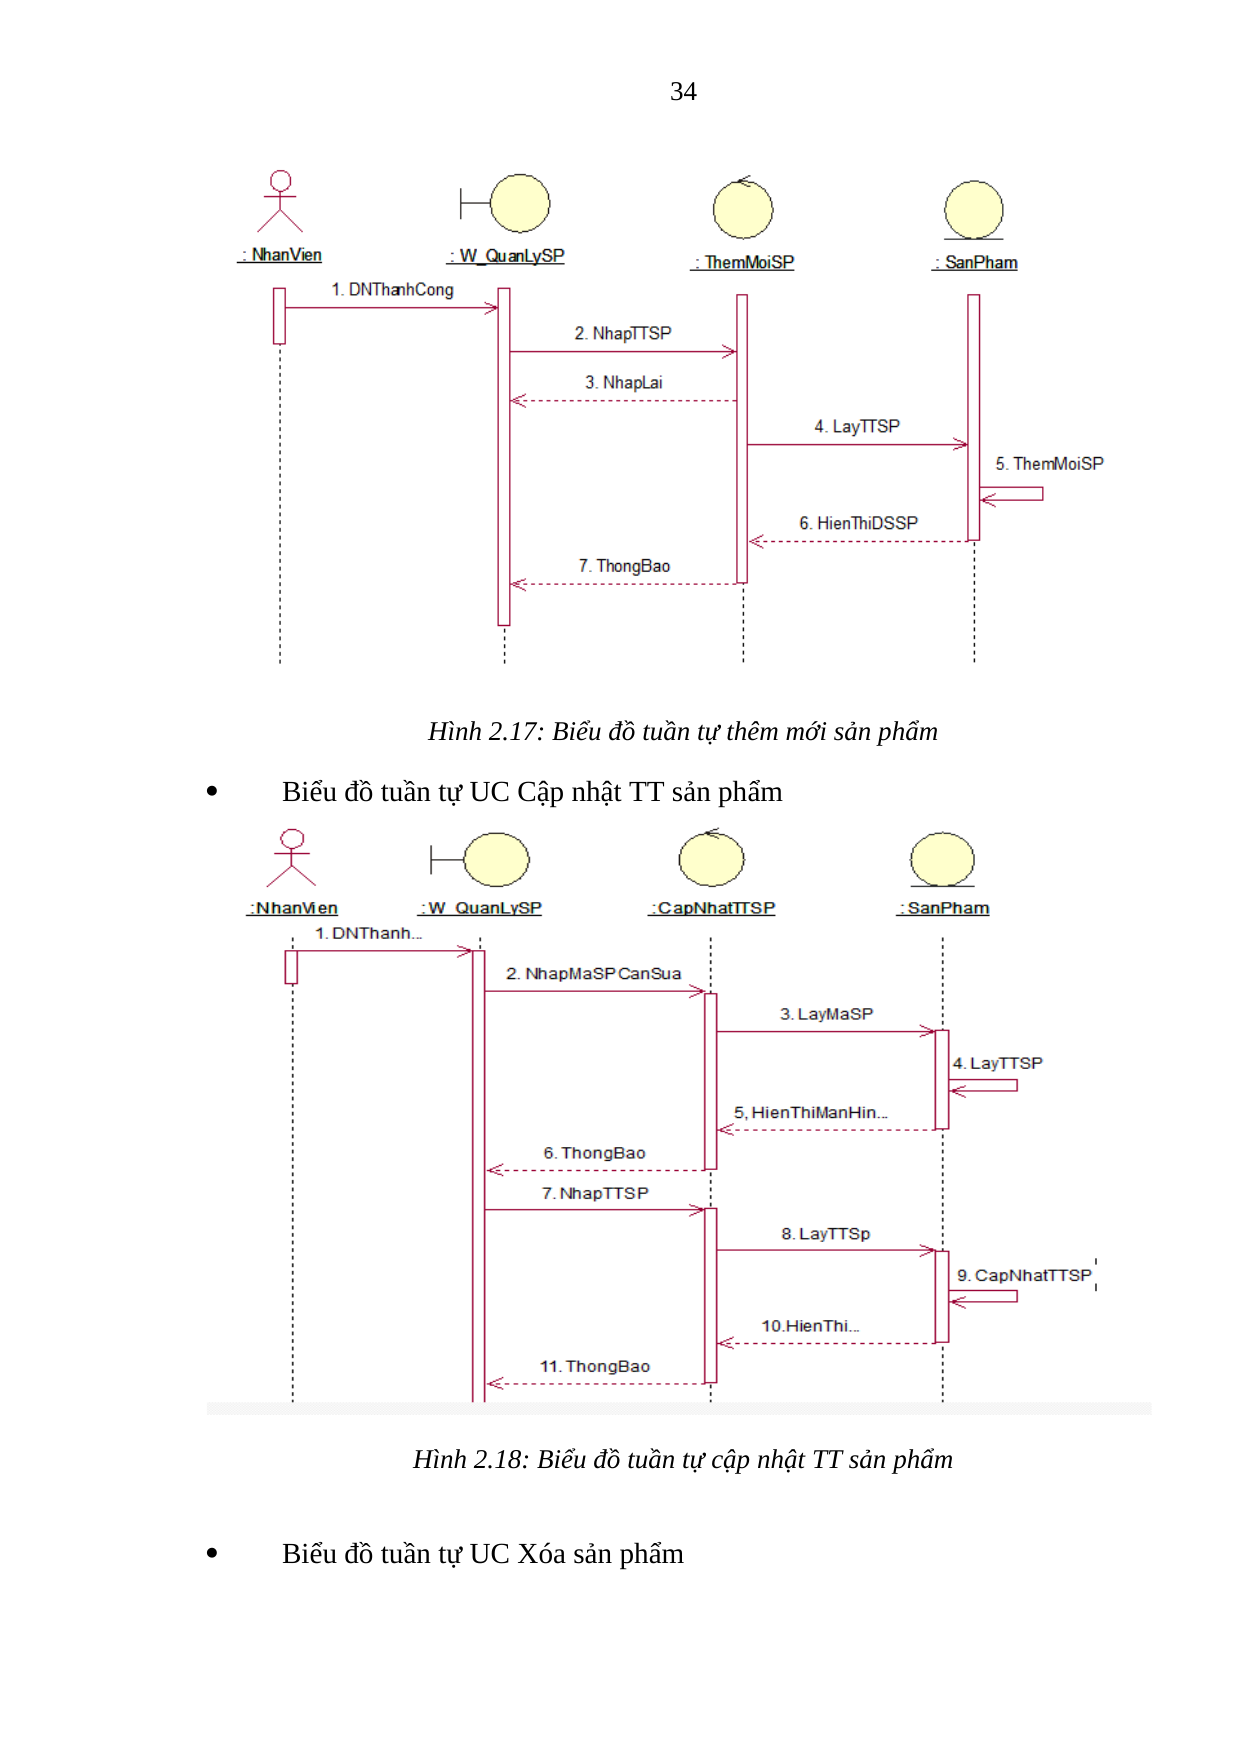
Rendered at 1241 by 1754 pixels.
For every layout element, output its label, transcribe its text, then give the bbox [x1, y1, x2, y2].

subtitle Hình 2.17: Biểu đồ tuần tự thêm mới sản phẩm [244, 714, 1122, 746]
subtitle Hình 2.18: Biểu đồ tuần tự cập nhật TT sản phẩm [244, 1443, 1122, 1474]
picture [206, 147, 1152, 687]
list Biểu đồ tuần tự UC Xóa sản phẩm [207, 1536, 1122, 1570]
list Biểu đồ tuần tự UC Cập nhật TT sản phẩm [207, 774, 1122, 807]
picture [206, 824, 1152, 1415]
